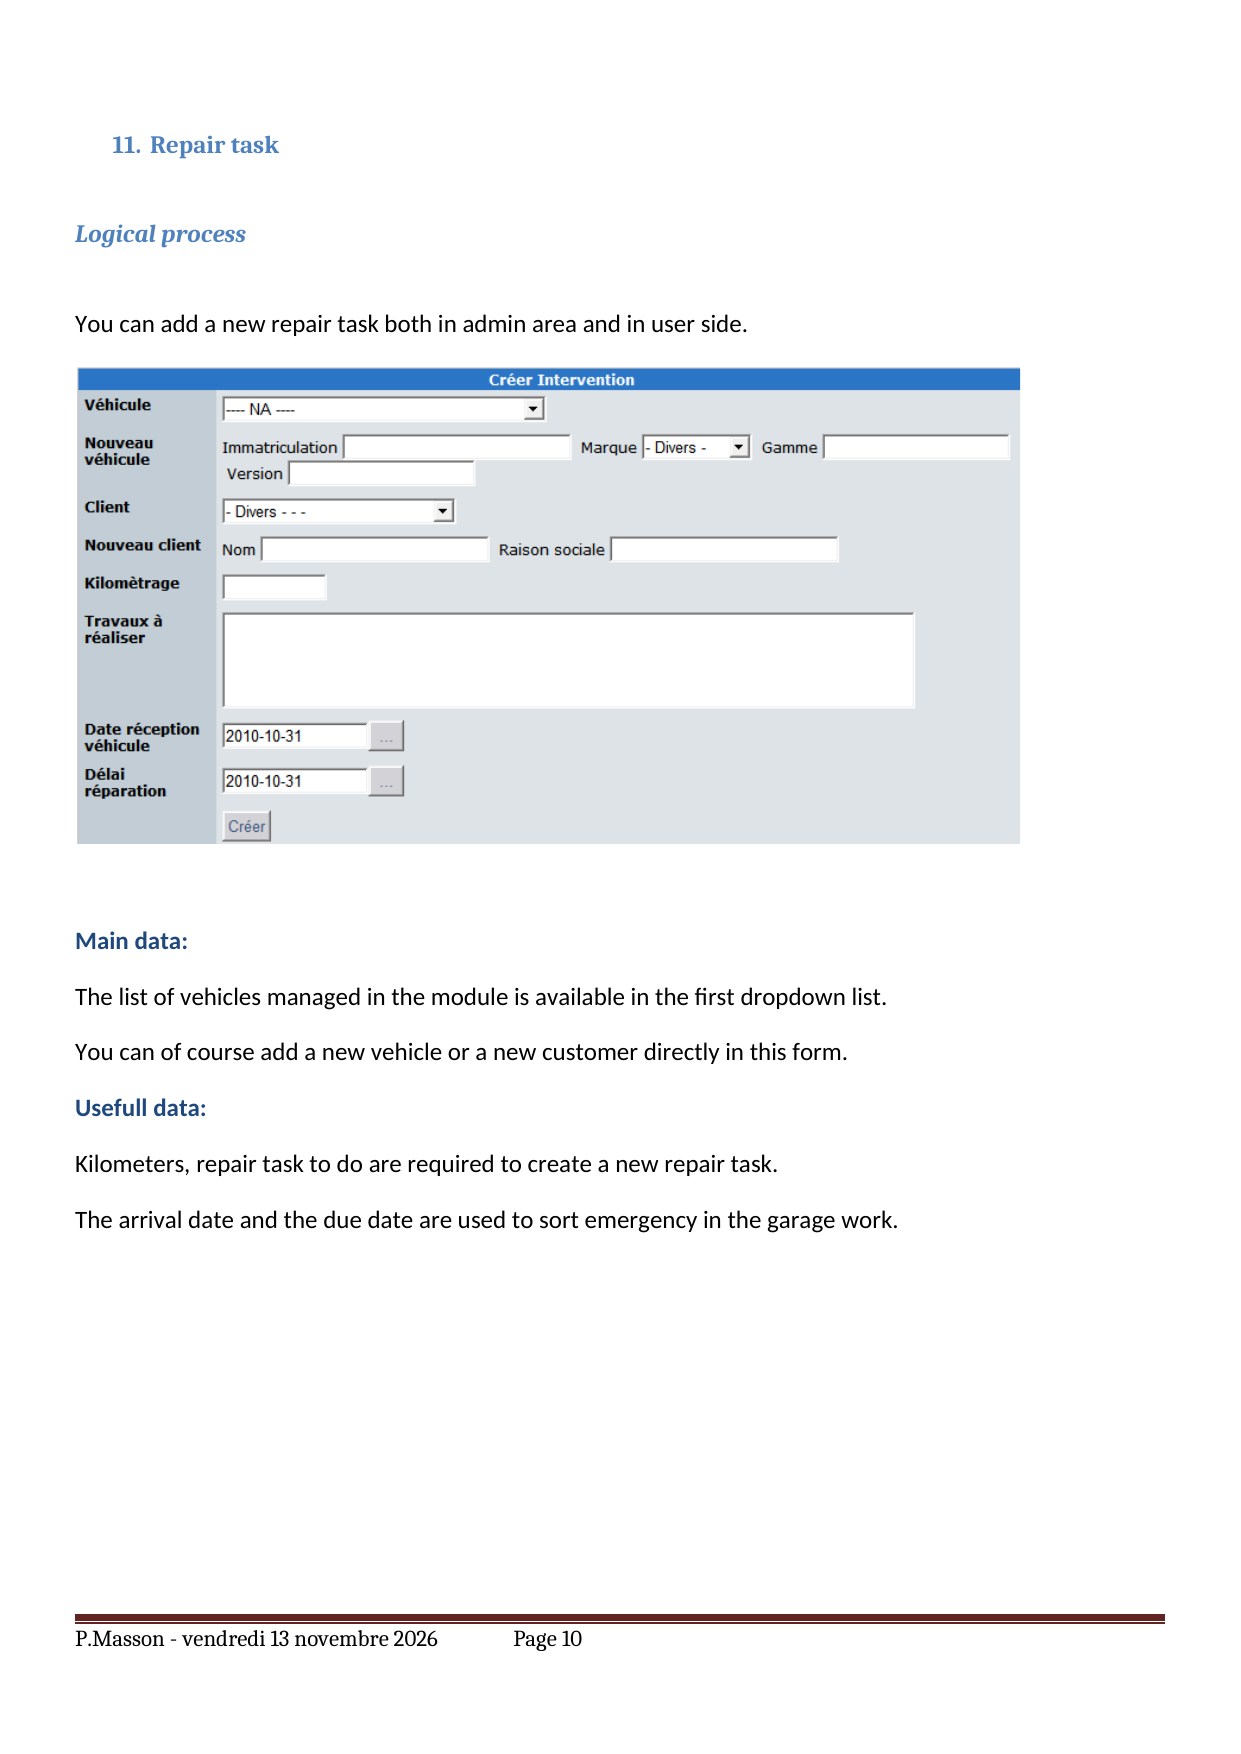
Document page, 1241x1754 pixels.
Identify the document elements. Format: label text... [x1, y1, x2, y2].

text Main data: [75, 925, 1165, 955]
text You can of course add a new vehicle or a new customer directly in this form. [75, 1037, 1165, 1067]
subtitle Logical process [75, 220, 1165, 248]
picture [75, 364, 1021, 844]
text Kilometers, repair task to do are required to create a new repair task. [75, 1148, 1165, 1179]
text You can add a new repair task both in admin area and in user side. [75, 308, 1165, 339]
text The list of vehicles managed in the module is available in the first dropdown list. [75, 981, 1165, 1011]
text Usefull data: [75, 1092, 1165, 1123]
text The arrival date and the due date are used to sort emergency in the garage work. [75, 1204, 1165, 1234]
subtitle Repair task [112, 131, 1165, 159]
